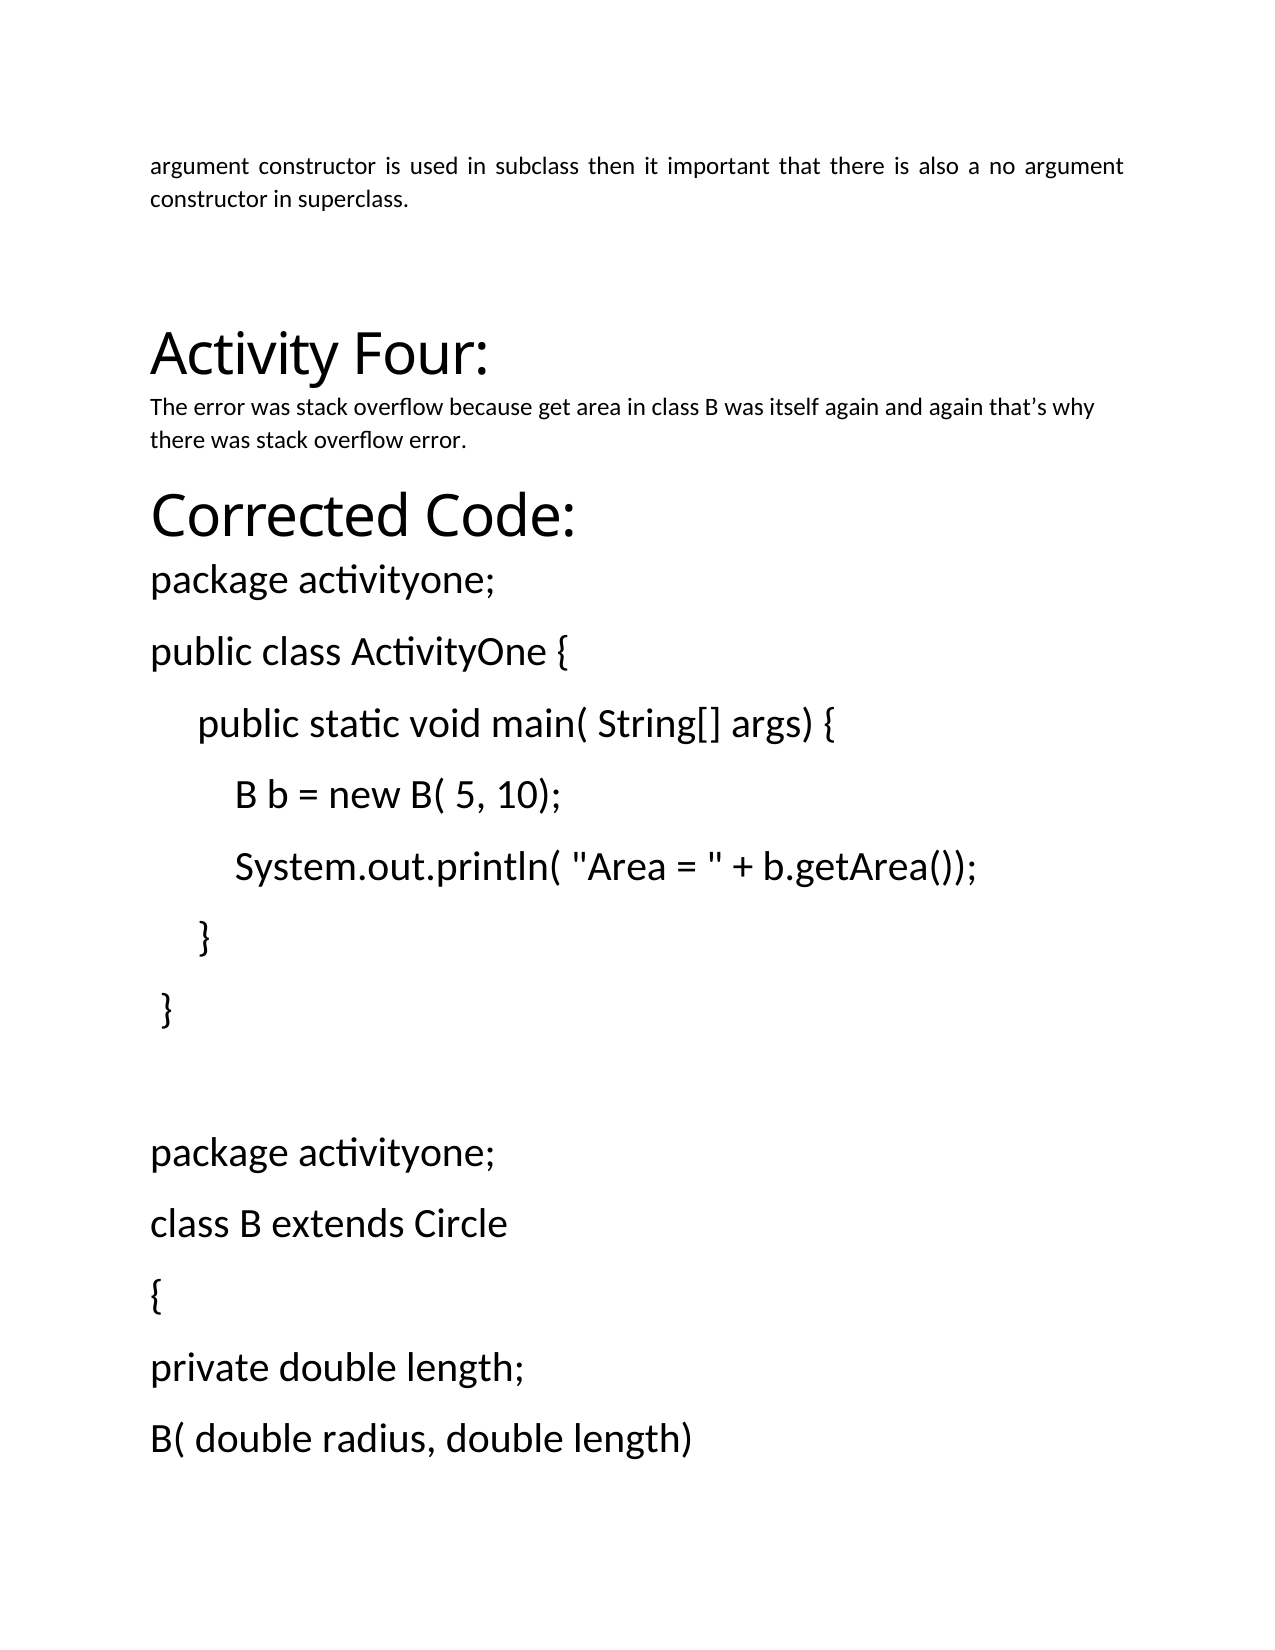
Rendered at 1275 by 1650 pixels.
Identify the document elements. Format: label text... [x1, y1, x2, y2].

text public static void main( String[] args) { [150, 697, 1125, 747]
title Activity Four: [150, 312, 1125, 391]
text } [150, 983, 1125, 1034]
title Corrected Code: [150, 474, 1125, 553]
text { [150, 1269, 1125, 1320]
text public class ActivityOne { [150, 625, 1125, 676]
text B( double radius, double length) [150, 1412, 1125, 1463]
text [150, 150, 1125, 213]
text } [150, 911, 1125, 962]
text B b = new B( 5, 10); [150, 768, 1125, 819]
text System.out.println( "Area = " + b.getArea()); [150, 840, 1125, 891]
text private double length; [150, 1341, 1125, 1391]
text The error was stack overflow because get area in class B was itself again and again that’s why there was stack overflow error. [150, 391, 1125, 455]
text package activityone; [150, 553, 1125, 604]
text package activityone; [150, 1126, 1125, 1177]
text class B extends Circle [150, 1197, 1125, 1248]
